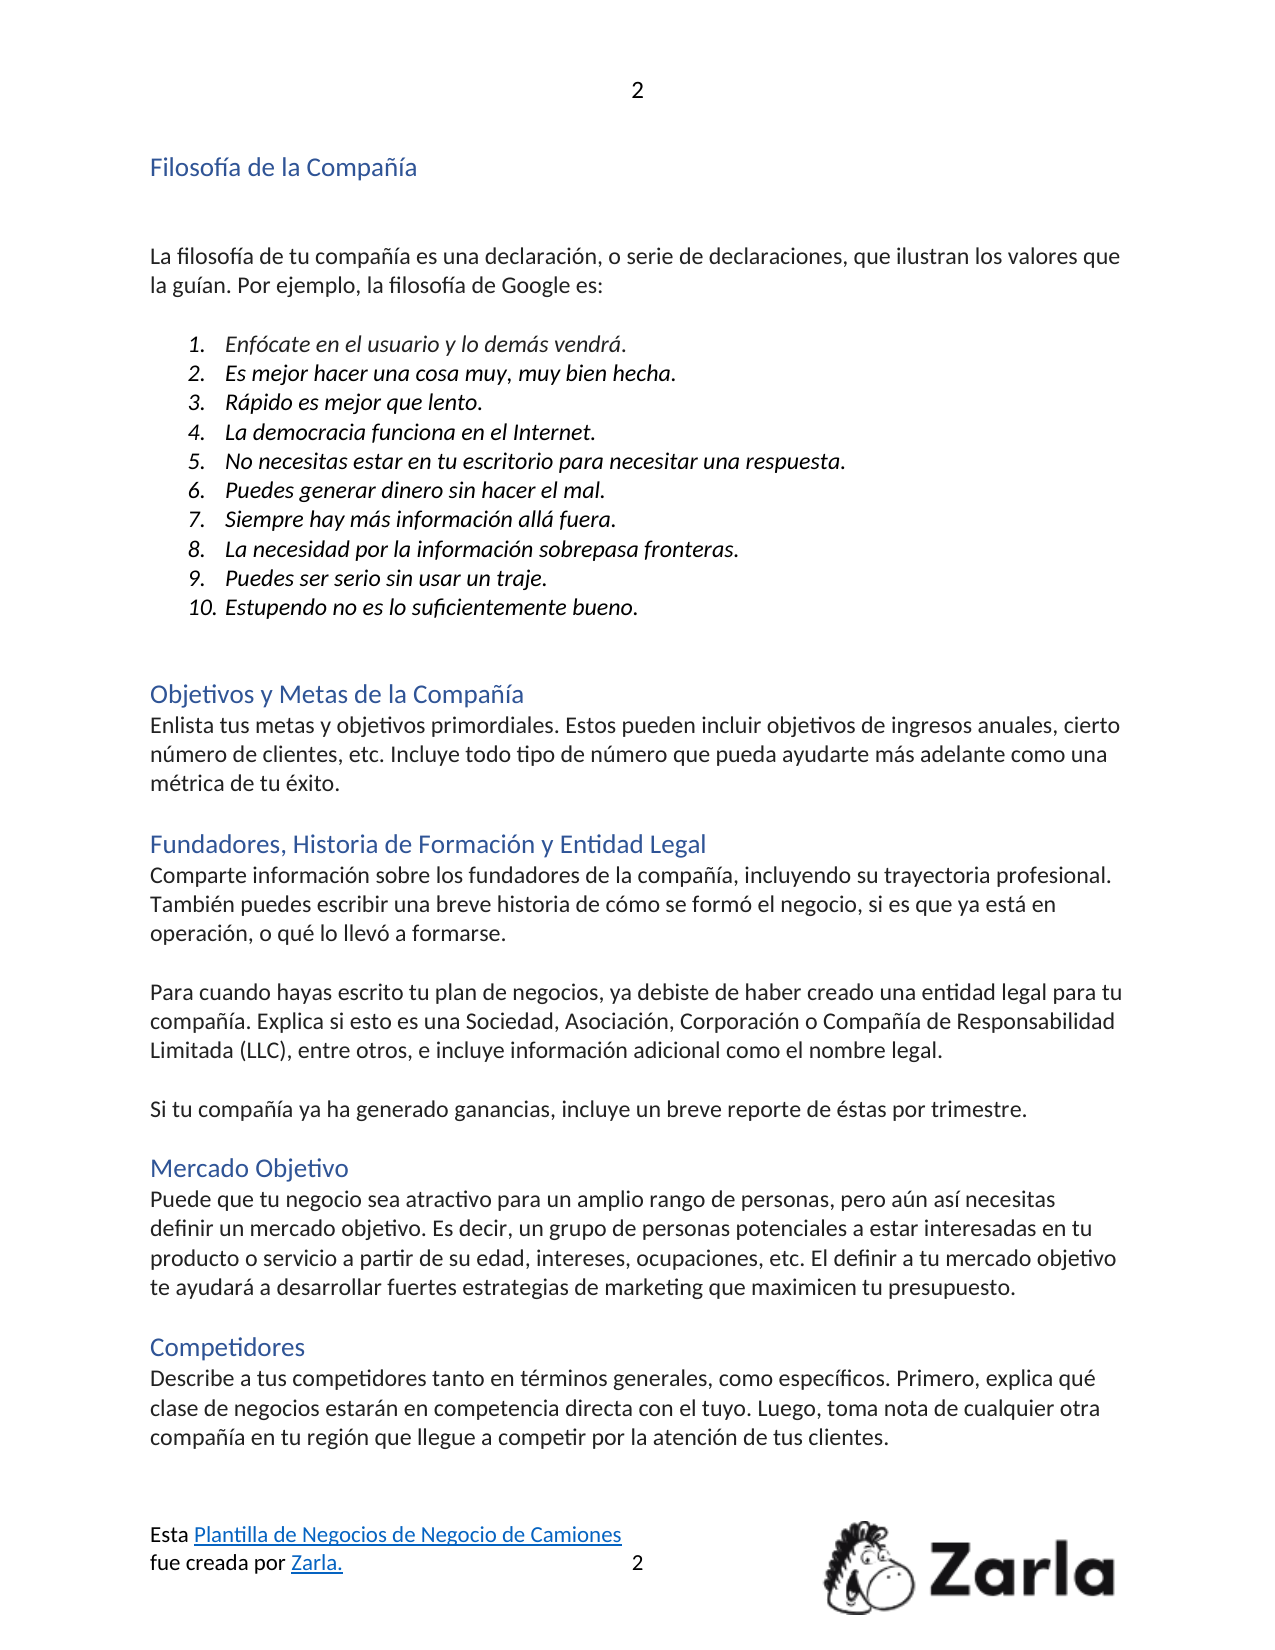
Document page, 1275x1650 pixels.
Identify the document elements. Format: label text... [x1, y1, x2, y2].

picture [812, 1521, 1125, 1615]
list Puedes generar dinero sin hacer el mal. [187, 475, 1125, 504]
text Describe a tus competidores tanto en términos generales, como específicos. Primero, explica qué clase de negocios estarán en competencia directa con el tuyo. Luego, toma nota de cualquier otra compañía en tu región que llegue a competir por la atención de tus clientes. [150, 1363, 1125, 1451]
list Puedes ser serio sin usar un traje. [187, 563, 1125, 592]
list Estupendo no es lo suficientemente bueno. [187, 592, 1125, 622]
list Es mejor hacer una cosa muy, muy bien hecha. [187, 358, 1125, 387]
text La filosofía de tu compañía es una declaración, o serie de declaraciones, que ilustran los valores que la guían. Por ejemplo, la filosofía de Google es: [150, 241, 1125, 300]
list Rápido es mejor que lento. [187, 387, 1125, 417]
list No necesitas estar en tu escritorio para necesitar una respuesta. [187, 446, 1125, 475]
text Mercado Objetivo [150, 1123, 1125, 1184]
text Objetivos y Metas de la Compañía [150, 649, 1125, 710]
list Siempre hay más información allá fuera. [187, 504, 1125, 534]
text Para cuando hayas escrito tu plan de negocios, ya debiste de haber creado una entidad legal para tu compañía. Explica si esto es una Sociedad, Asociación, Corporación o Compañía de Responsabilidad Limitada (LLC), entre otros, e incluye información adicional como el nombre legal. [150, 977, 1125, 1065]
text Comparte información sobre los fundadores de la compañía, incluyendo su trayectoria profesional. También puedes escribir una breve historia de cómo se formó el negocio, si es que ya está en operación, o qué lo llevó a formarse. [150, 860, 1125, 948]
list La democracia funciona en el Internet. [187, 417, 1125, 446]
text Filosofía de la Compañía [150, 150, 1125, 183]
text Si tu compañía ya ha generado ganancias, incluye un breve reporte de éstas por trimestre. [150, 1094, 1125, 1123]
text Puede que tu negocio sea atractivo para un amplio rango de personas, pero aún así necesitas definir un mercado objetivo. Es decir, un grupo de personas potenciales a estar interesadas en tu producto o servicio a partir de su edad, intereses, ocupaciones, etc. El definir a tu mercado objetivo te ayudará a desarrollar fuertes estrategias de marketing que maximicen tu presupuesto. [150, 1184, 1125, 1301]
text Competidores [150, 1301, 1125, 1363]
list Enfócate en el usuario y lo demás vendrá. [187, 329, 1125, 358]
list La necesidad por la información sobrepasa fronteras. [187, 534, 1125, 563]
text Enlista tus metas y objetivos primordiales. Estos pueden incluir objetivos de ingresos anuales, cierto número de clientes, etc. Incluye todo tipo de número que pueda ayudarte más adelante como una métrica de tu éxito. Fundadores, Historia de Formación y Entidad Legal [150, 710, 1125, 860]
